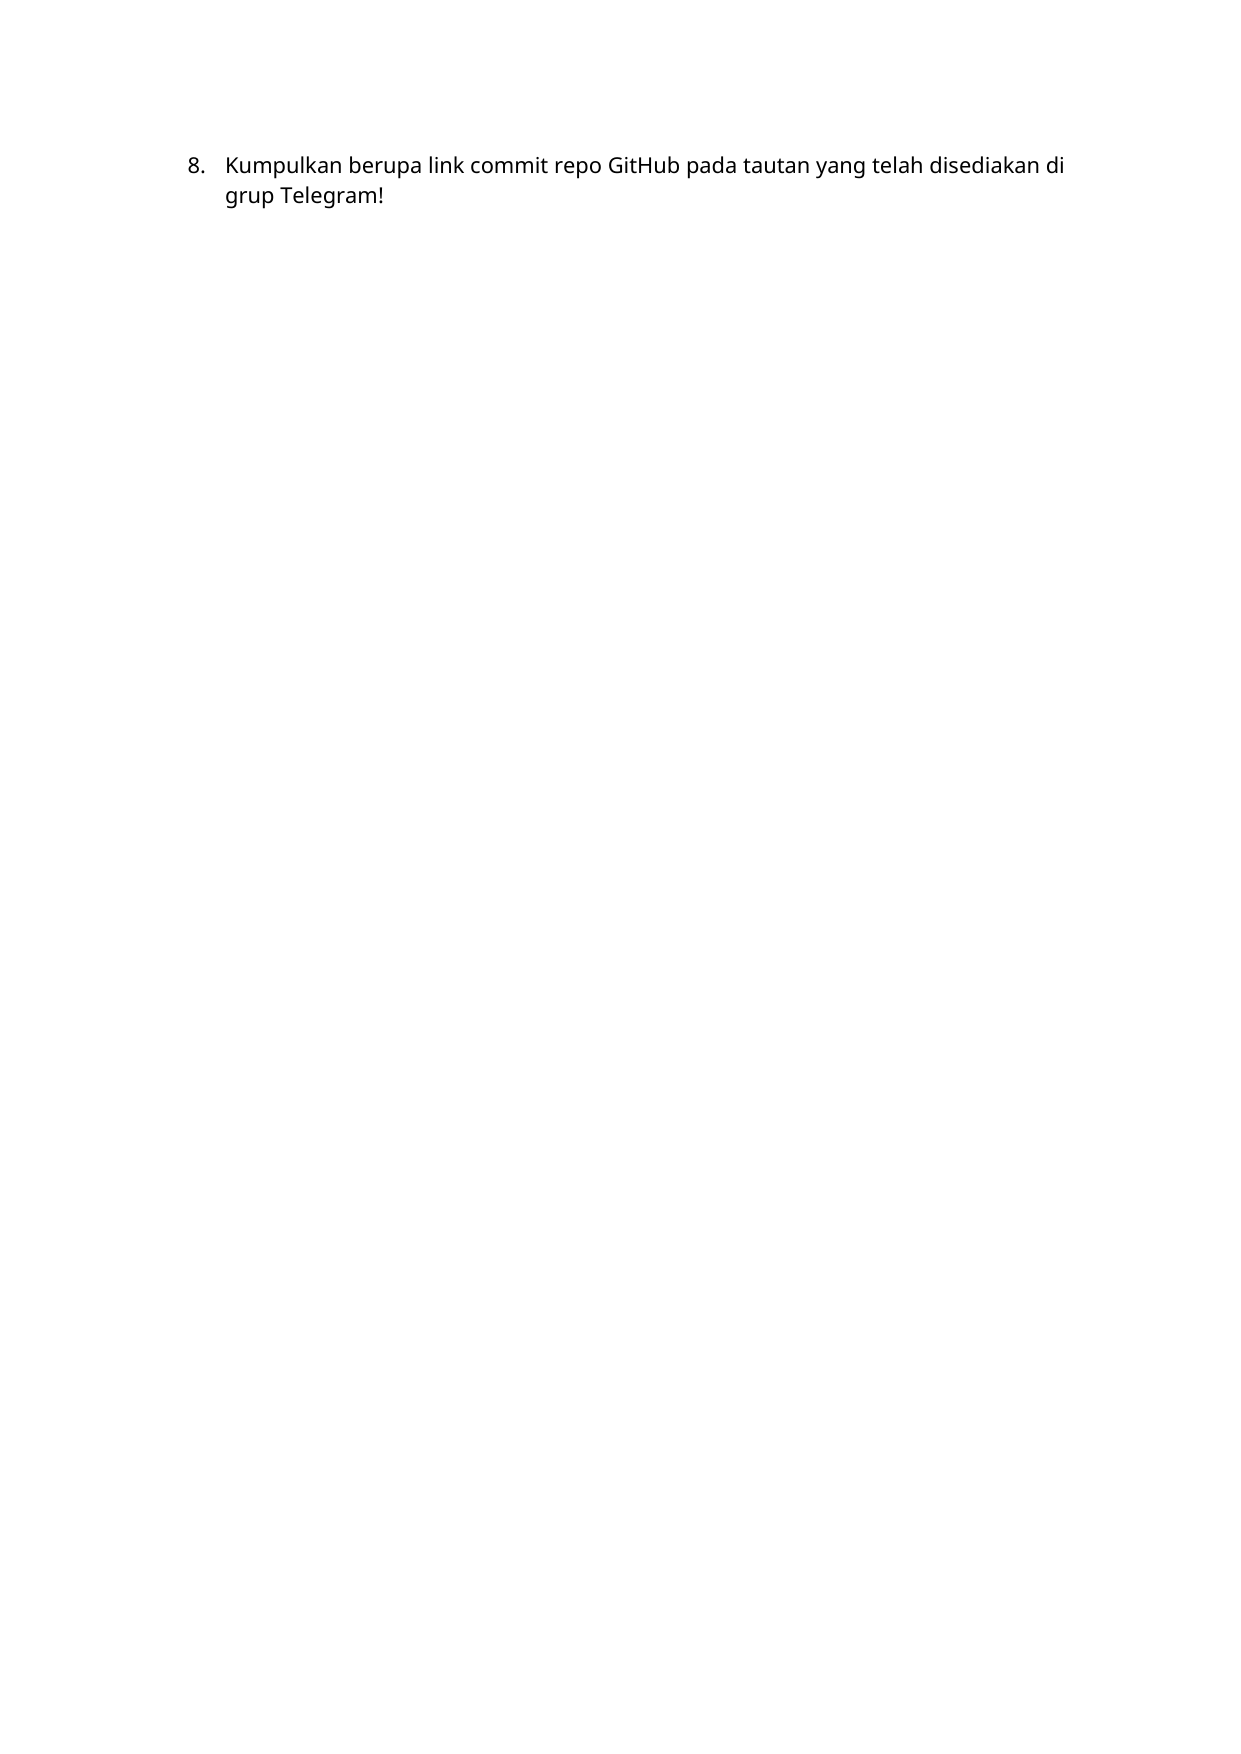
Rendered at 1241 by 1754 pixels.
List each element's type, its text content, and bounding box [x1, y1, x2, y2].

list Kumpulkan berupa link commit repo GitHub pada tautan yang telah disediakan di grup Telegram! [187, 150, 1090, 209]
